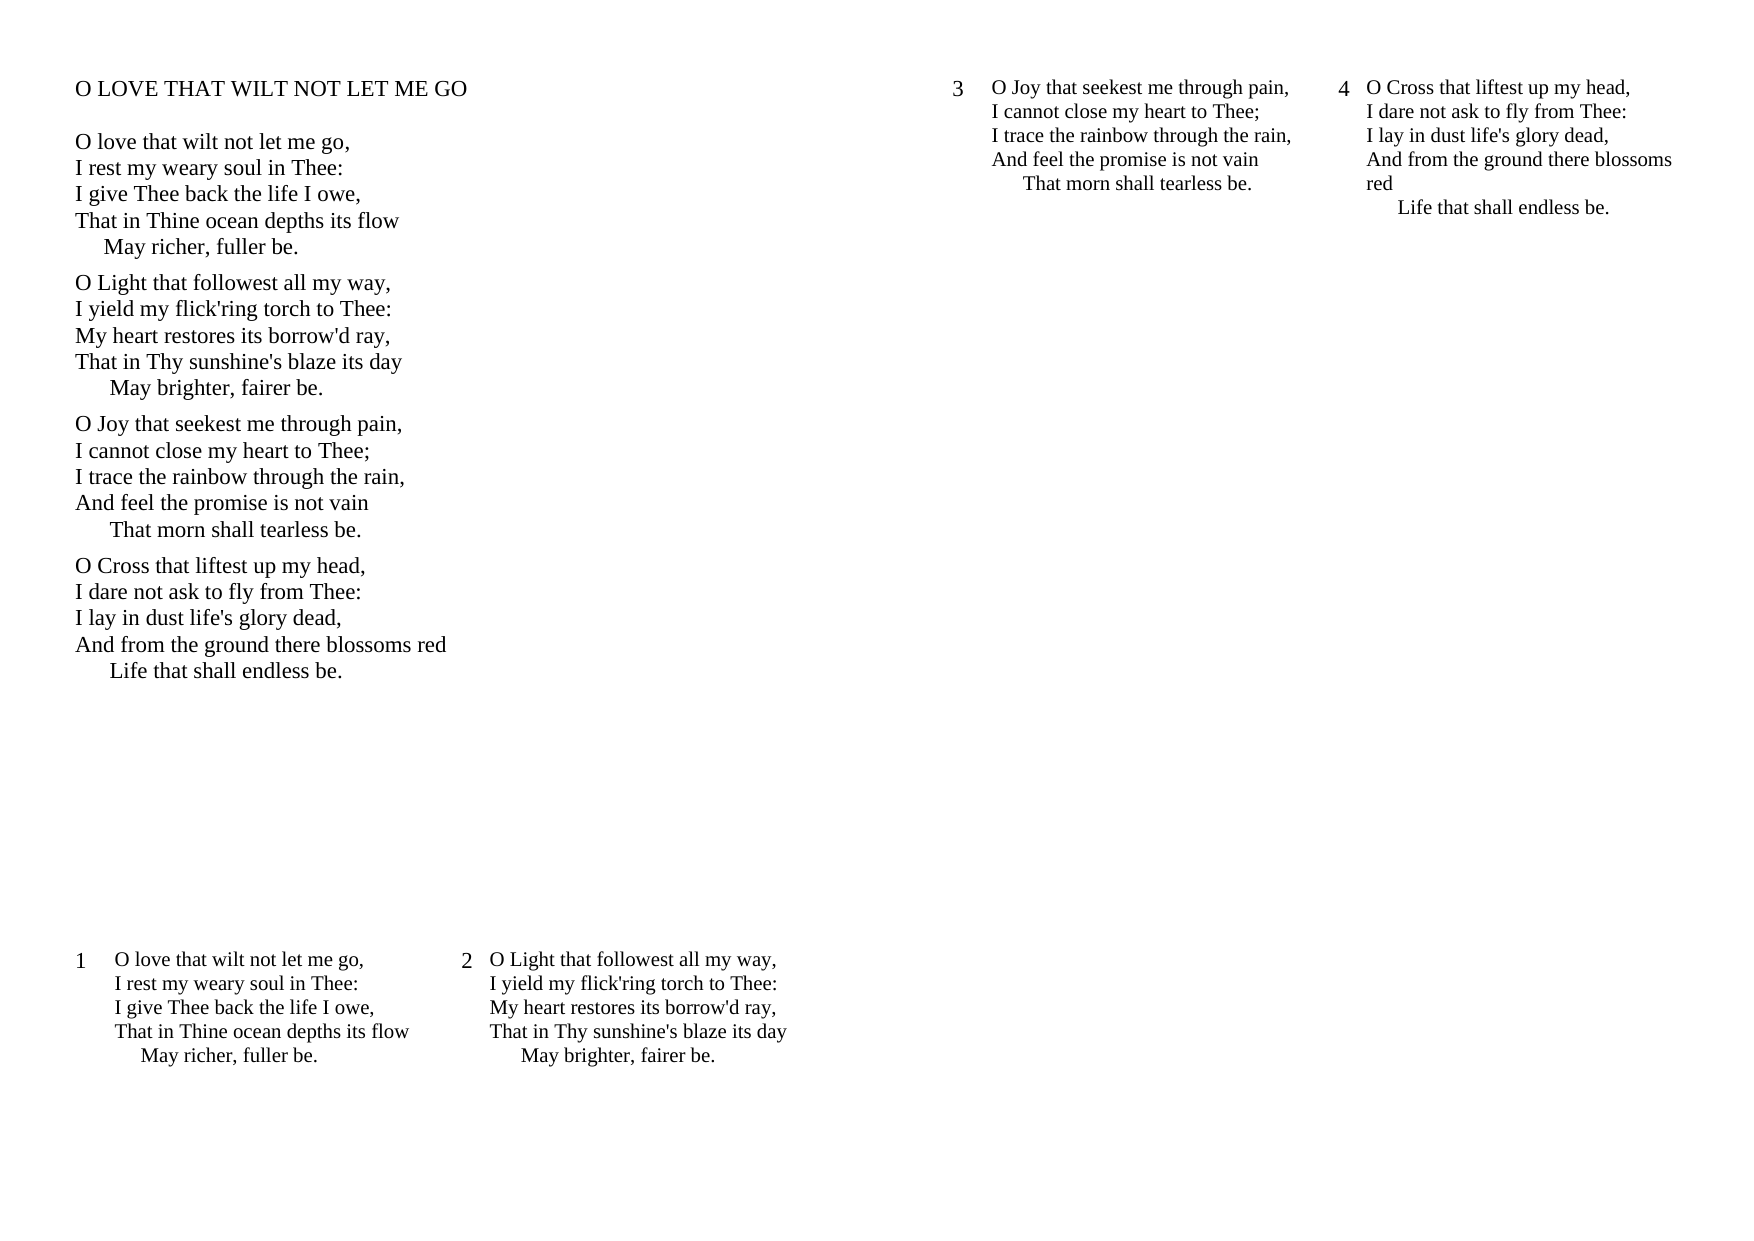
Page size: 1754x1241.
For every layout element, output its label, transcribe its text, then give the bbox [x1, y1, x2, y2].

text That in Thine ocean depths its flow [75, 207, 797, 233]
text I rest my weary soul in Thee: [75, 154, 797, 180]
text I trace the rainbow through the rain, [75, 463, 797, 489]
text I lay in dust life's glory dead, [75, 604, 797, 631]
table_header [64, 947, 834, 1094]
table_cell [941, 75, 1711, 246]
text And feel the promise is not vain [75, 489, 797, 516]
text May richer, fuller be. [75, 233, 797, 259]
text May brighter, fairer be. [75, 374, 797, 401]
text O LOVE THAT WILT NOT LET ME GO [75, 75, 797, 101]
text I dare not ask to fly from Thee: [75, 578, 797, 604]
text My heart restores its borrow'd ray, [75, 322, 797, 348]
text And from the ground there blossoms red [75, 631, 797, 657]
text O love that wilt not let me go, [75, 128, 797, 154]
text O Light that followest all my way, [75, 269, 797, 295]
text I give Thee back the life I owe, [75, 180, 797, 207]
text O Cross that liftest up my head, [75, 552, 797, 578]
text O Joy that seekest me through pain, [75, 410, 797, 437]
text I cannot close my heart to Thee; [75, 437, 797, 463]
text I yield my flick'ring torch to Thee: [75, 295, 797, 322]
text That in Thy sunshine's blaze its day [75, 348, 797, 374]
text That morn shall tearless be. [75, 516, 797, 542]
text Life that shall endless be. [75, 657, 797, 683]
